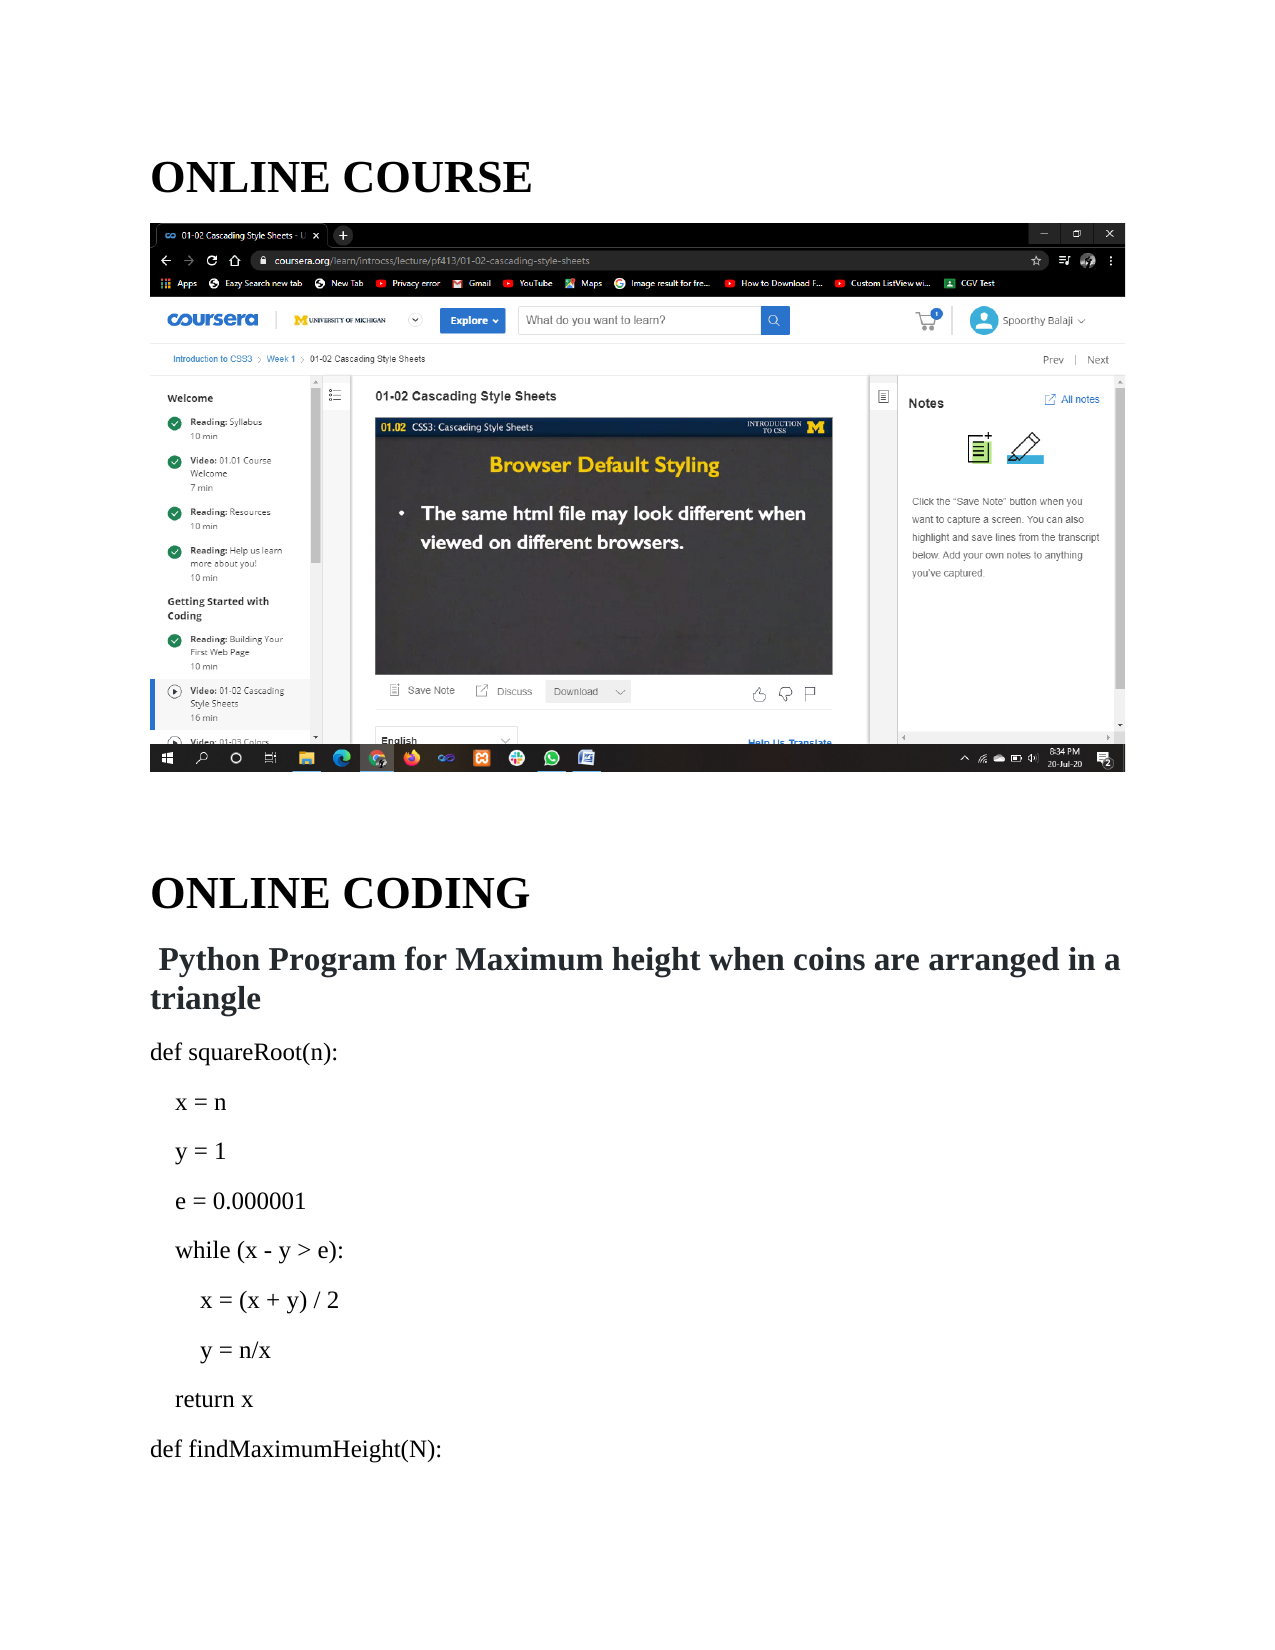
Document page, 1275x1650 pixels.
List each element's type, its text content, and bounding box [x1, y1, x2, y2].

text x = n [150, 1087, 1125, 1116]
text x = (x + y) / 2 [150, 1285, 1125, 1314]
text def findMaximumHeight(N): [150, 1434, 1125, 1463]
picture [150, 223, 1125, 772]
text ONLINE CODING [150, 866, 1125, 919]
text def squareRoot(n): [150, 1037, 1125, 1066]
text while (x - y > e): [150, 1236, 1125, 1264]
text y = 1 [150, 1136, 1125, 1165]
text y = n/x [150, 1335, 1125, 1363]
text ONLINE COURSE [150, 150, 1125, 203]
text Python Program for Maximum height when coins are arranged in a triangle [261, 940, 1125, 1016]
text e = 0.000001 [150, 1186, 1125, 1215]
text return x [150, 1384, 1125, 1413]
